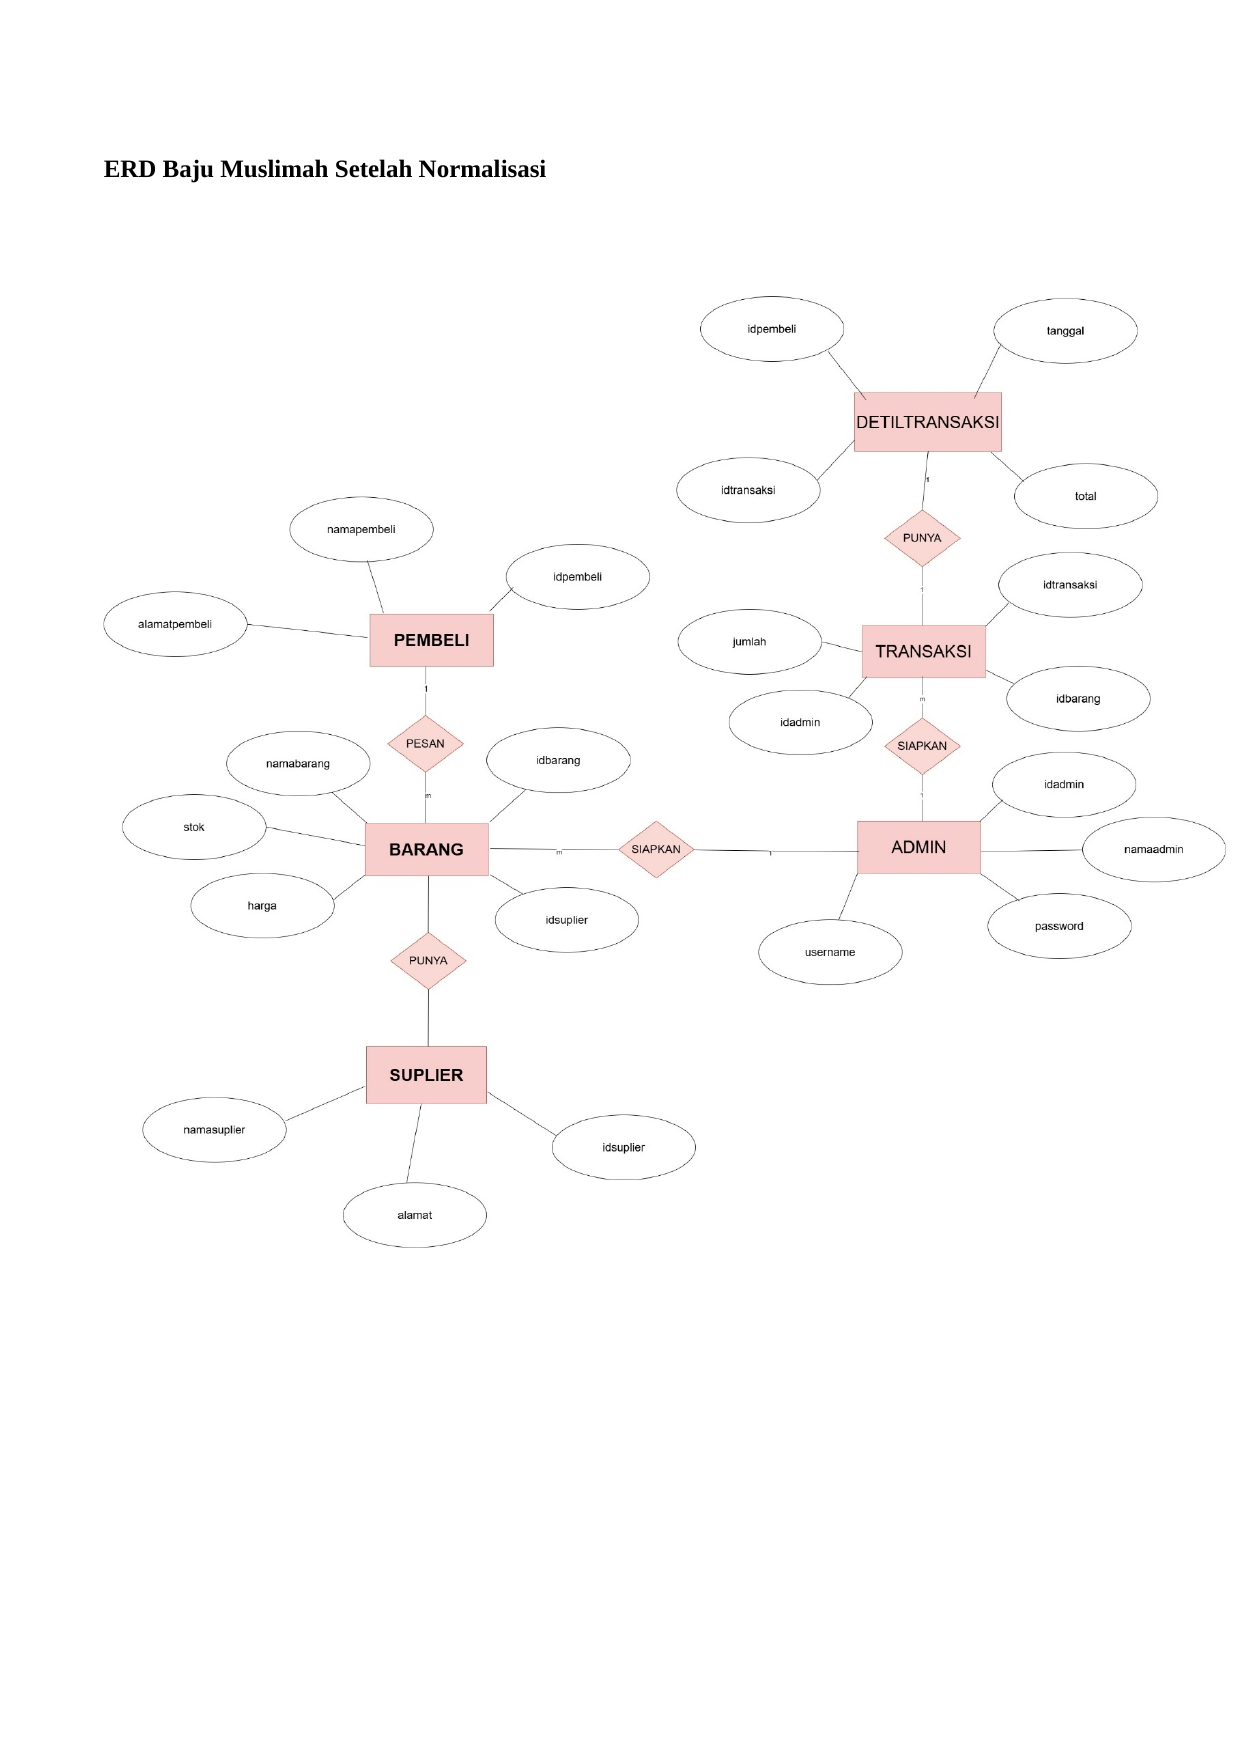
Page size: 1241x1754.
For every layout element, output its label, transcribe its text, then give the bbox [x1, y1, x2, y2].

picture [103, 296, 1226, 1248]
text ERD Baju Muslimah Setelah Normalisasi [103, 154, 1226, 182]
